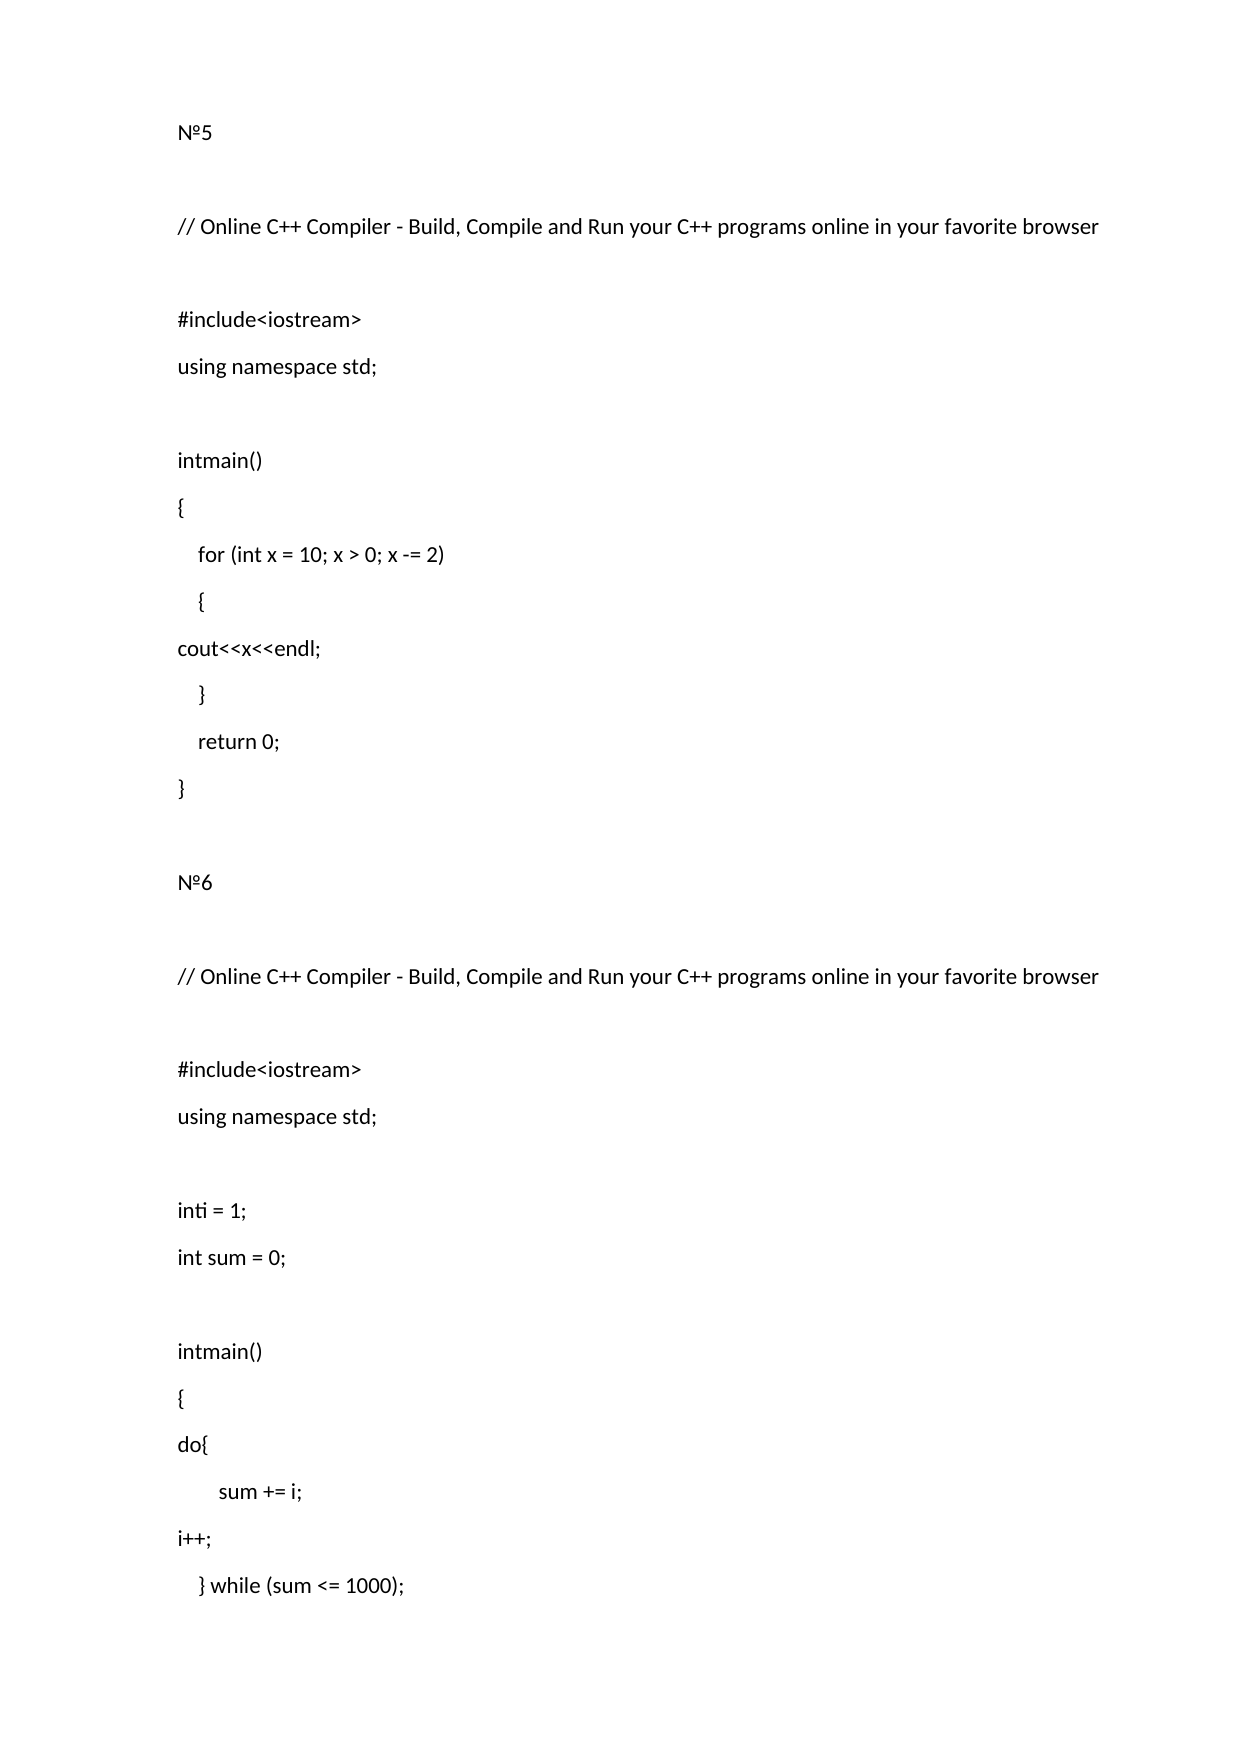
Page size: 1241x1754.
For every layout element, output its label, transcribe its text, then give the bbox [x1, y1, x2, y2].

text for (int x = 10; x > 0; x -= 2) [177, 540, 1152, 568]
text №6 [177, 868, 1152, 896]
text // Online C++ Compiler - Build, Compile and Run your C++ programs online in your favorite browser [177, 212, 1152, 240]
text return 0; [177, 727, 1152, 756]
text } while (sum <= 1000); [177, 1571, 1152, 1599]
text using namespace std; [177, 352, 1152, 381]
text } [177, 774, 1152, 802]
text #include<iostream> [177, 1056, 1152, 1084]
text sum += i; [177, 1477, 1152, 1506]
text #include<iostream> [177, 306, 1152, 334]
text // Online C++ Compiler - Build, Compile and Run your C++ programs online in your favorite browser [177, 962, 1152, 990]
text №5 [177, 118, 1152, 146]
text i++; [177, 1524, 1152, 1552]
text } [177, 681, 1152, 709]
text { [177, 493, 1152, 521]
text inti = 1; [177, 1196, 1152, 1224]
text using namespace std; [177, 1102, 1152, 1131]
text { [177, 587, 1152, 615]
text { [177, 1384, 1152, 1412]
text do{ [177, 1431, 1152, 1459]
text intmain() [177, 1337, 1152, 1365]
text int sum = 0; [177, 1243, 1152, 1271]
text intmain() [177, 446, 1152, 474]
text cout<<x<<endl; [177, 634, 1152, 662]
